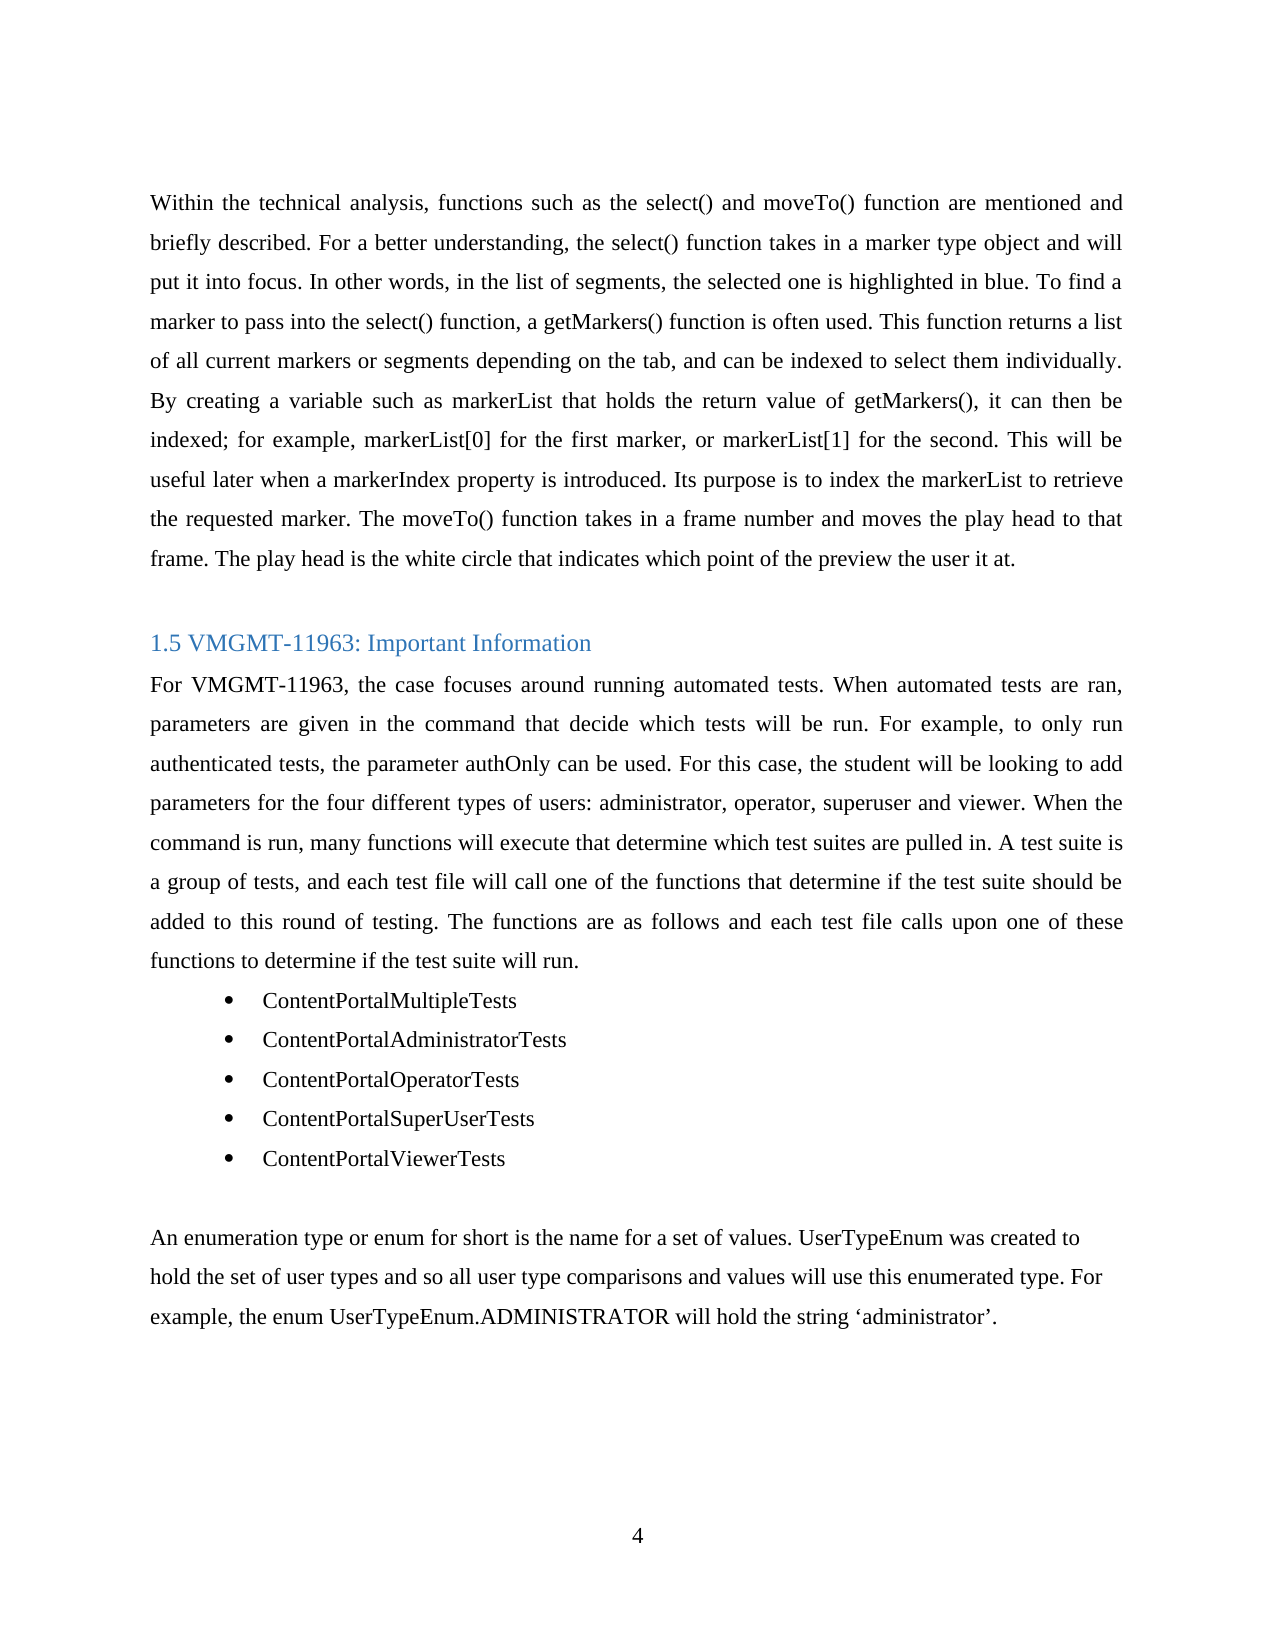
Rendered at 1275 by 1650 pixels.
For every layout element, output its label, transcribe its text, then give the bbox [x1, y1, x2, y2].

list ContentPortalAdministratorTests [225, 1026, 1125, 1053]
list ContentPortalOperatorTests [225, 1066, 1125, 1092]
list ContentPortalMultipleTests [225, 987, 1125, 1013]
text Within the technical analysis, functions such as the select() and moveTo() function are mentioned and briefly described. For a better understanding, the select() function takes in a marker type object and will put it into focus. In other words, in the list of segments, the selected one is highlighted in blue. To find a marker to pass into the select() function, a getMarkers() function is often used. This function returns a list of all current markers or segments depending on the tab, and can be indexed to select them individually. By creating a variable such as markerList that holds the return value of getMarkers(), it can then be indexed; for example, markerList[0] for the first marker, or markerList[1] for the second. This will be useful later when a markerIndex property is introduced. Its purpose is to index the markerList to retrieve the requested marker. The moveTo() function takes in a frame number and moves the play head to that frame. The play head is the white circle that indicates which point of the preview the user it at. [150, 189, 1125, 571]
text For VMGMT-11963, the case focuses around running automated tests. When automated tests are ran, parameters are given in the command that decide which tests will be run. For example, to only run authenticated tests, the parameter authOnly can be used. For this case, the student will be looking to add parameters for the four different types of users: administrator, operator, superuser and viewer. When the command is run, many functions will execute that determine which test suites are pulled in. A test suite is a group of tests, and each test file will call one of the functions that determine if the test suite should be added to this round of testing. The functions are as follows and each test file calls upon one of these functions to determine if the test suite will run. [150, 671, 1125, 974]
text An enumeration type or enum for short is the name for a set of values. UserTypeEnum was created to hold the set of user types and so all user type comparisons and values will use this enumerated type. For example, the enum UserTypeEnum.ADMINISTRATOR will hold the string ‘administrator’. [150, 1224, 1125, 1329]
list ContentPortalSuperUserTests [225, 1105, 1125, 1132]
subtitle 1.5 VMGMT-11963: Important Information [150, 628, 1125, 657]
list ContentPortalViewerTests [225, 1145, 1125, 1171]
